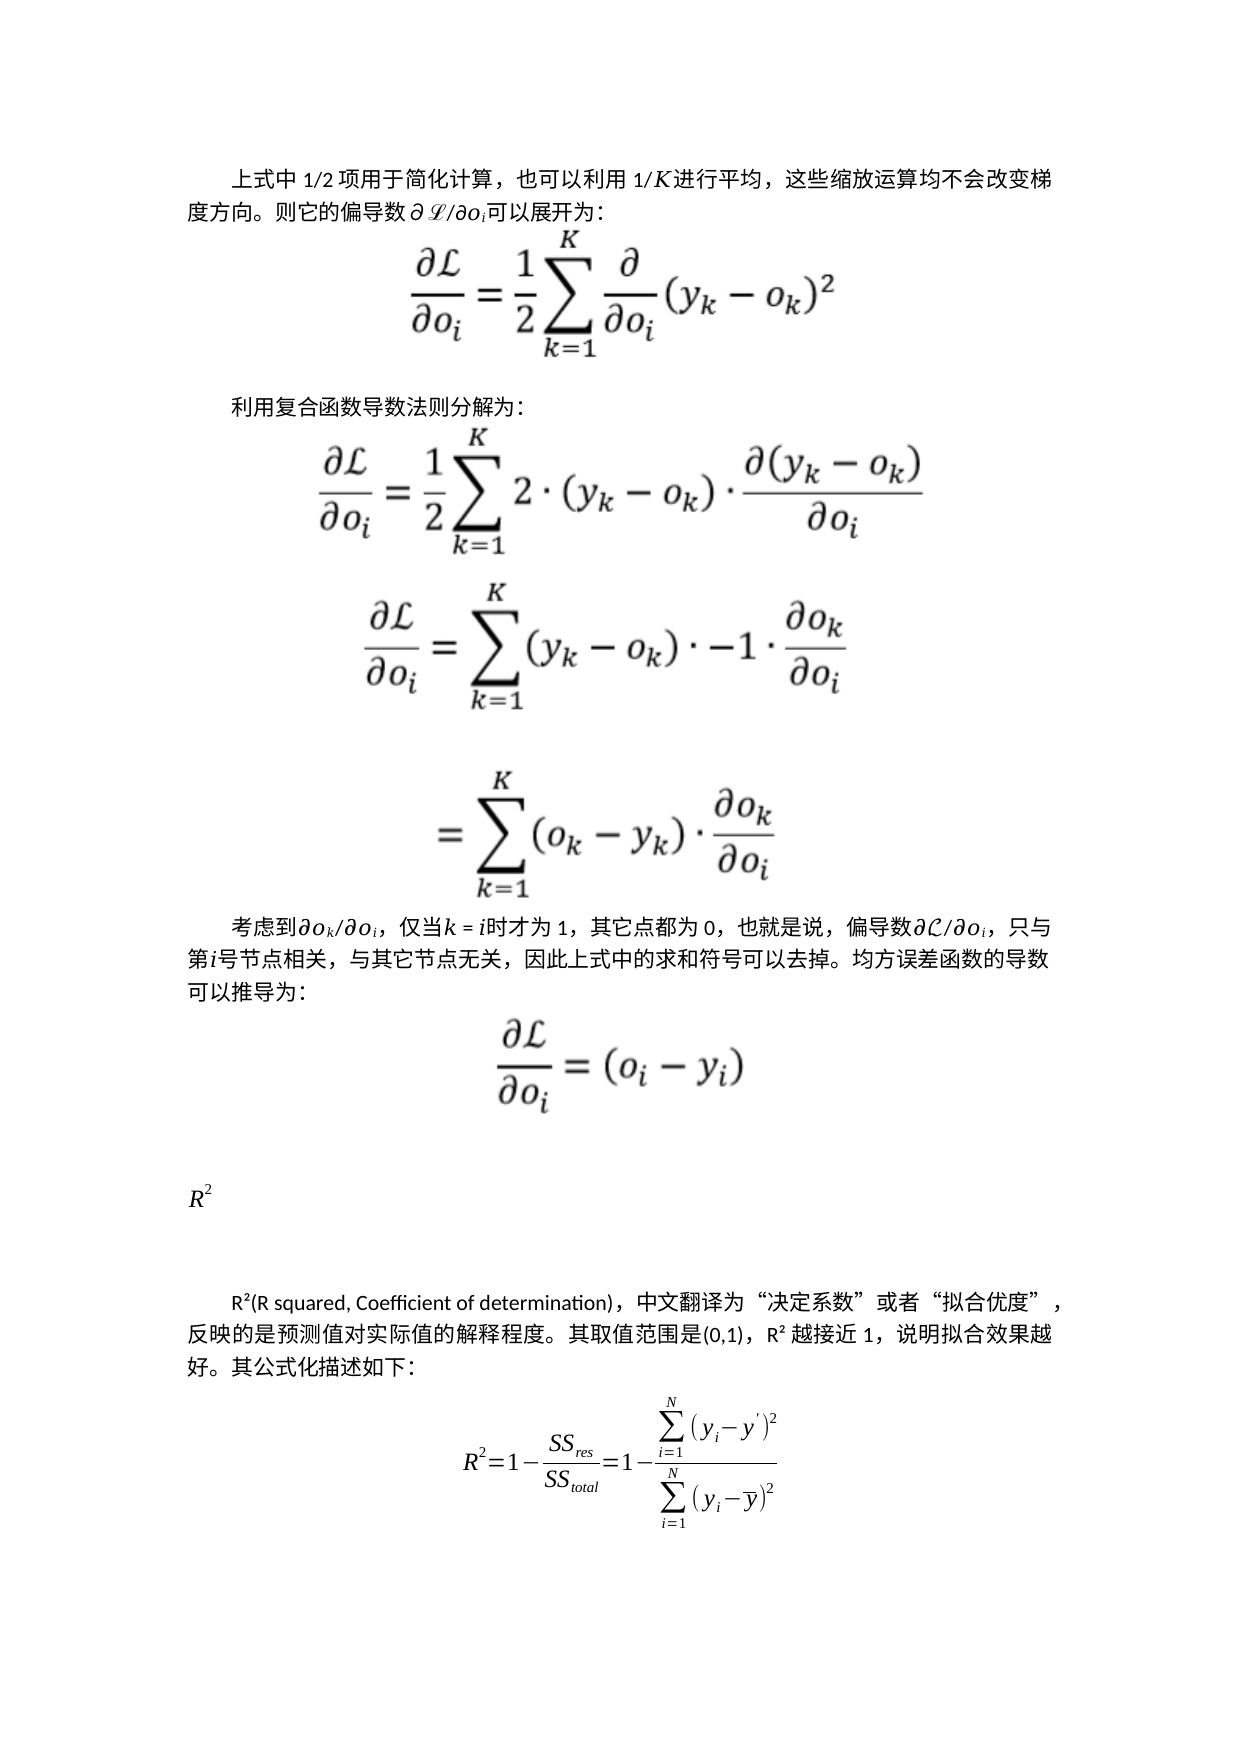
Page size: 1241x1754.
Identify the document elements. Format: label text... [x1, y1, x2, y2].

picture [399, 227, 841, 365]
text R²(R squared, Coefficient of determination)，中文翻译为“决定系数”或者“拟合优度”，反映的是预测值对实际值的解释程度。其取值范围是(0,1)，R²越接近1，说明拟合效果越好。其公式化描述如下： [187, 1284, 1053, 1382]
text 利用复合函数导数法则分解为： [187, 389, 1053, 422]
picture [310, 422, 931, 904]
text 上式中1/2项用于简化计算，也可以利用1/𝐾进行平均，这些缩放运算均不会改变梯度方向。则它的偏导数∂ℒ/∂𝑜𝑖可以展开为： [187, 162, 1053, 227]
picture [485, 1007, 755, 1120]
text 考虑到𝜕𝑜𝑘/𝜕𝑜𝑖，仅当𝑘 = 𝑖时才为1，其它点都为0，也就是说，偏导数𝜕ℒ/𝜕𝑜𝑖，只与第𝑖号节点相关，与其它节点无关，因此上式中的求和符号可以去掉。均方误差函数的导数可以推导为： [187, 909, 1053, 1007]
